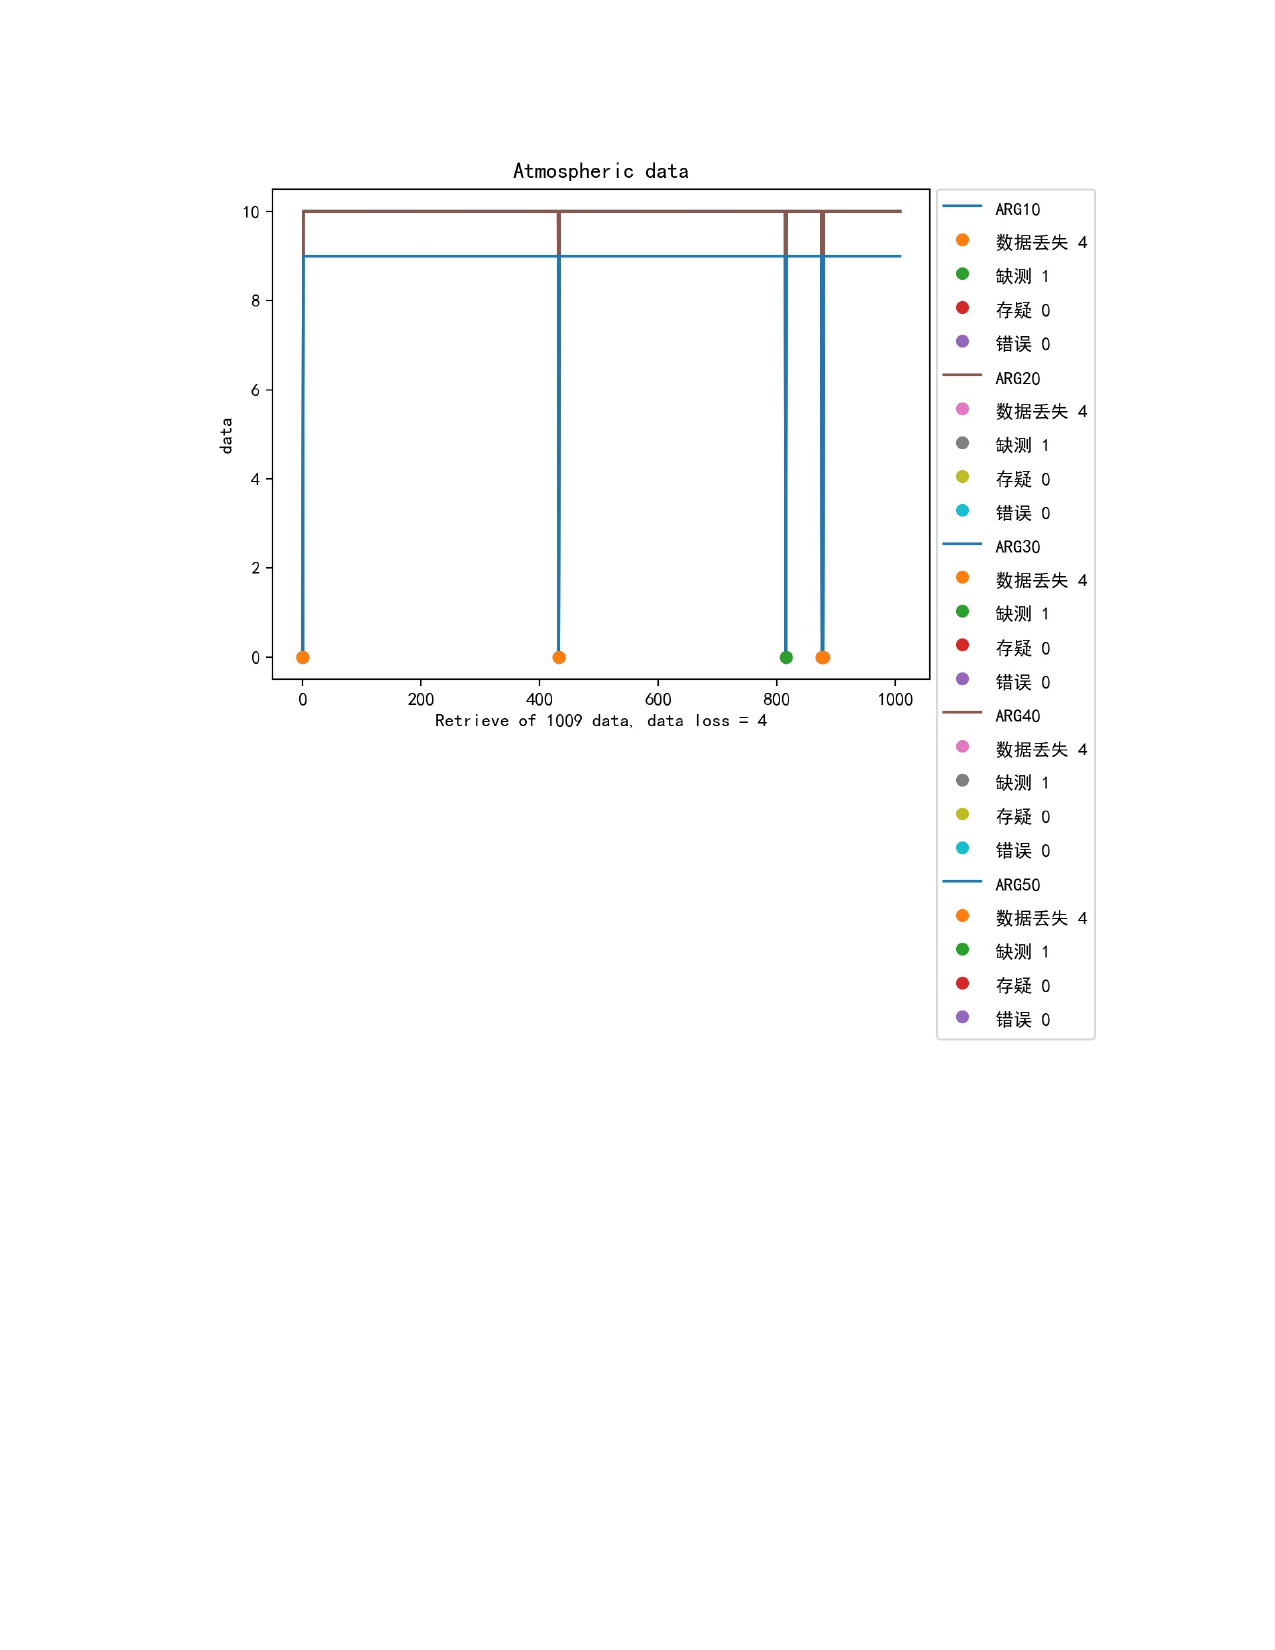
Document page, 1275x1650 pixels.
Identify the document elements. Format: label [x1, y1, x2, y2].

picture [206, 150, 1107, 1052]
